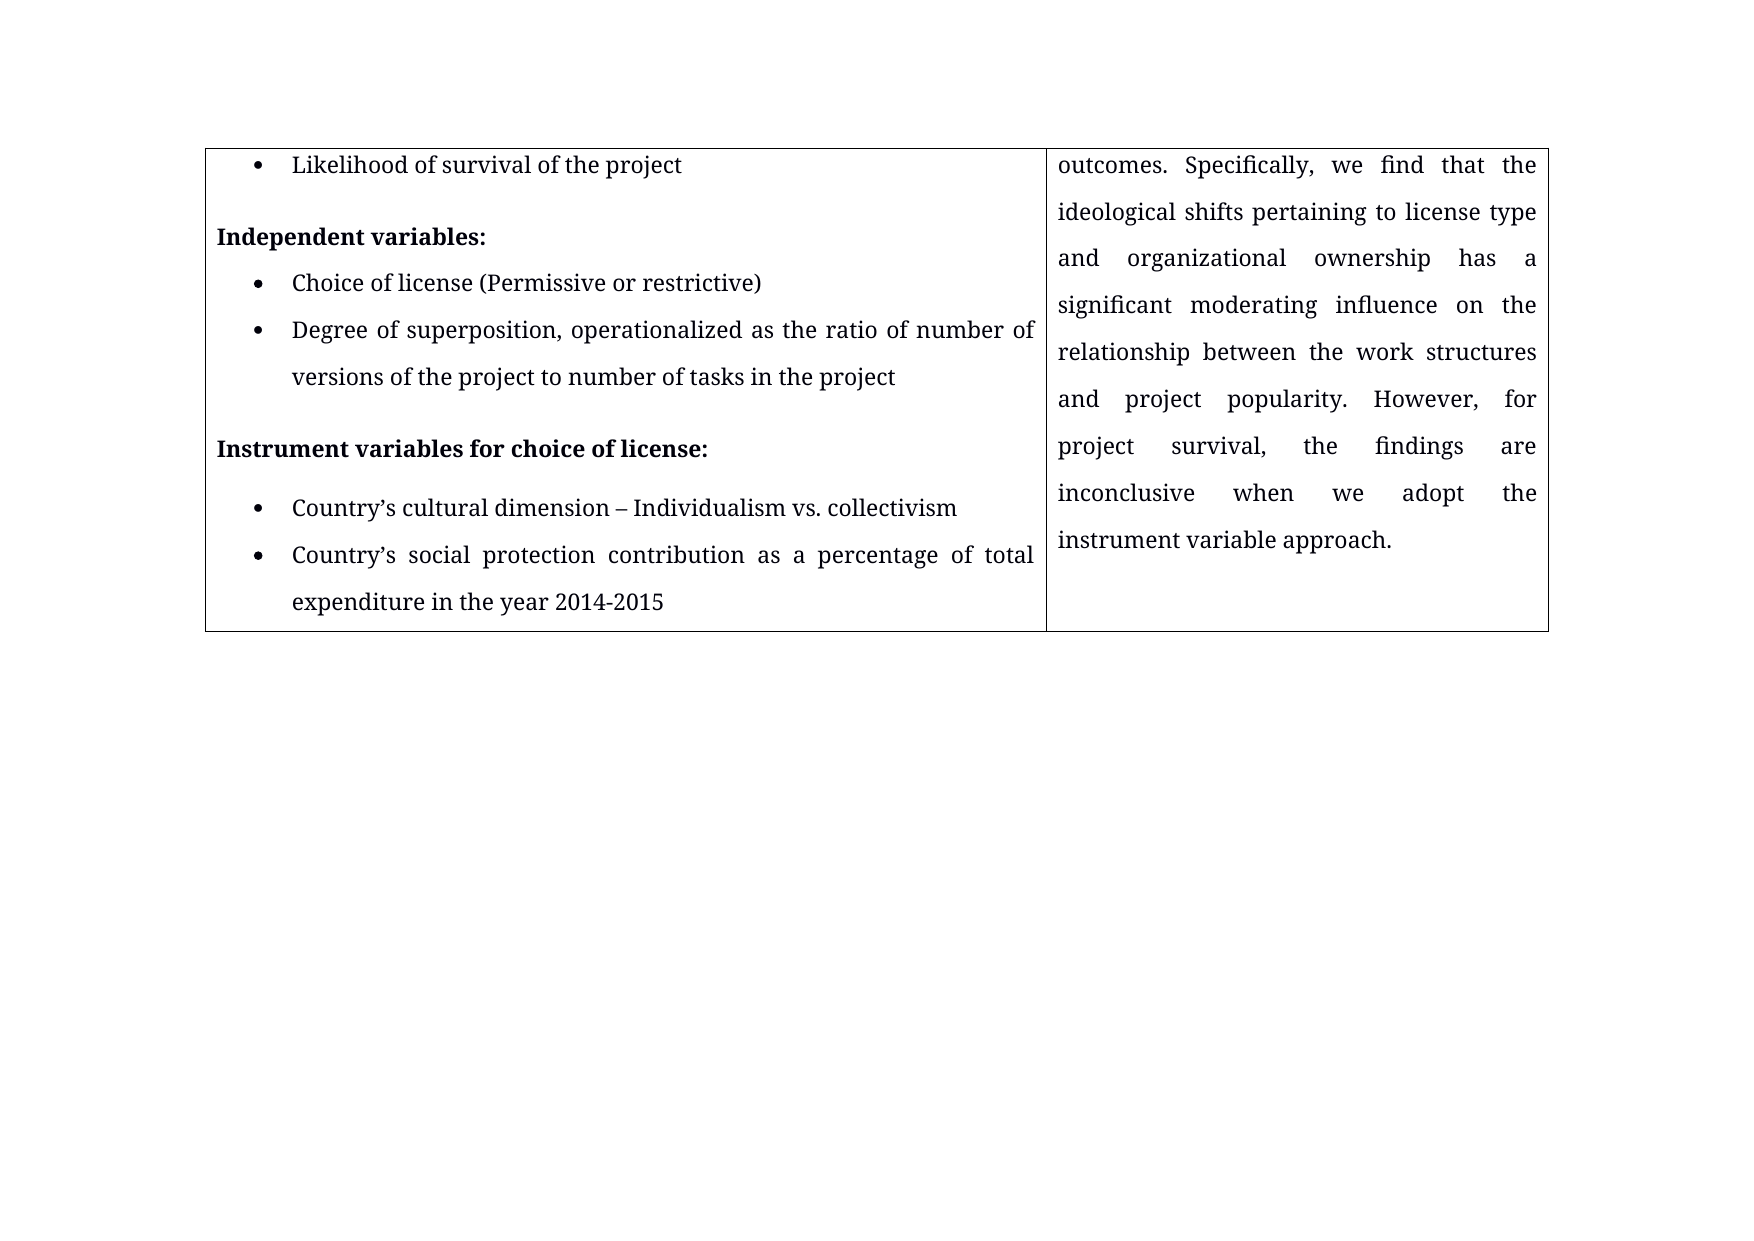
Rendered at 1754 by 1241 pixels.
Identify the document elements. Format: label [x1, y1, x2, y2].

table_cell [1047, 149, 1548, 631]
table_cell [206, 149, 1046, 631]
